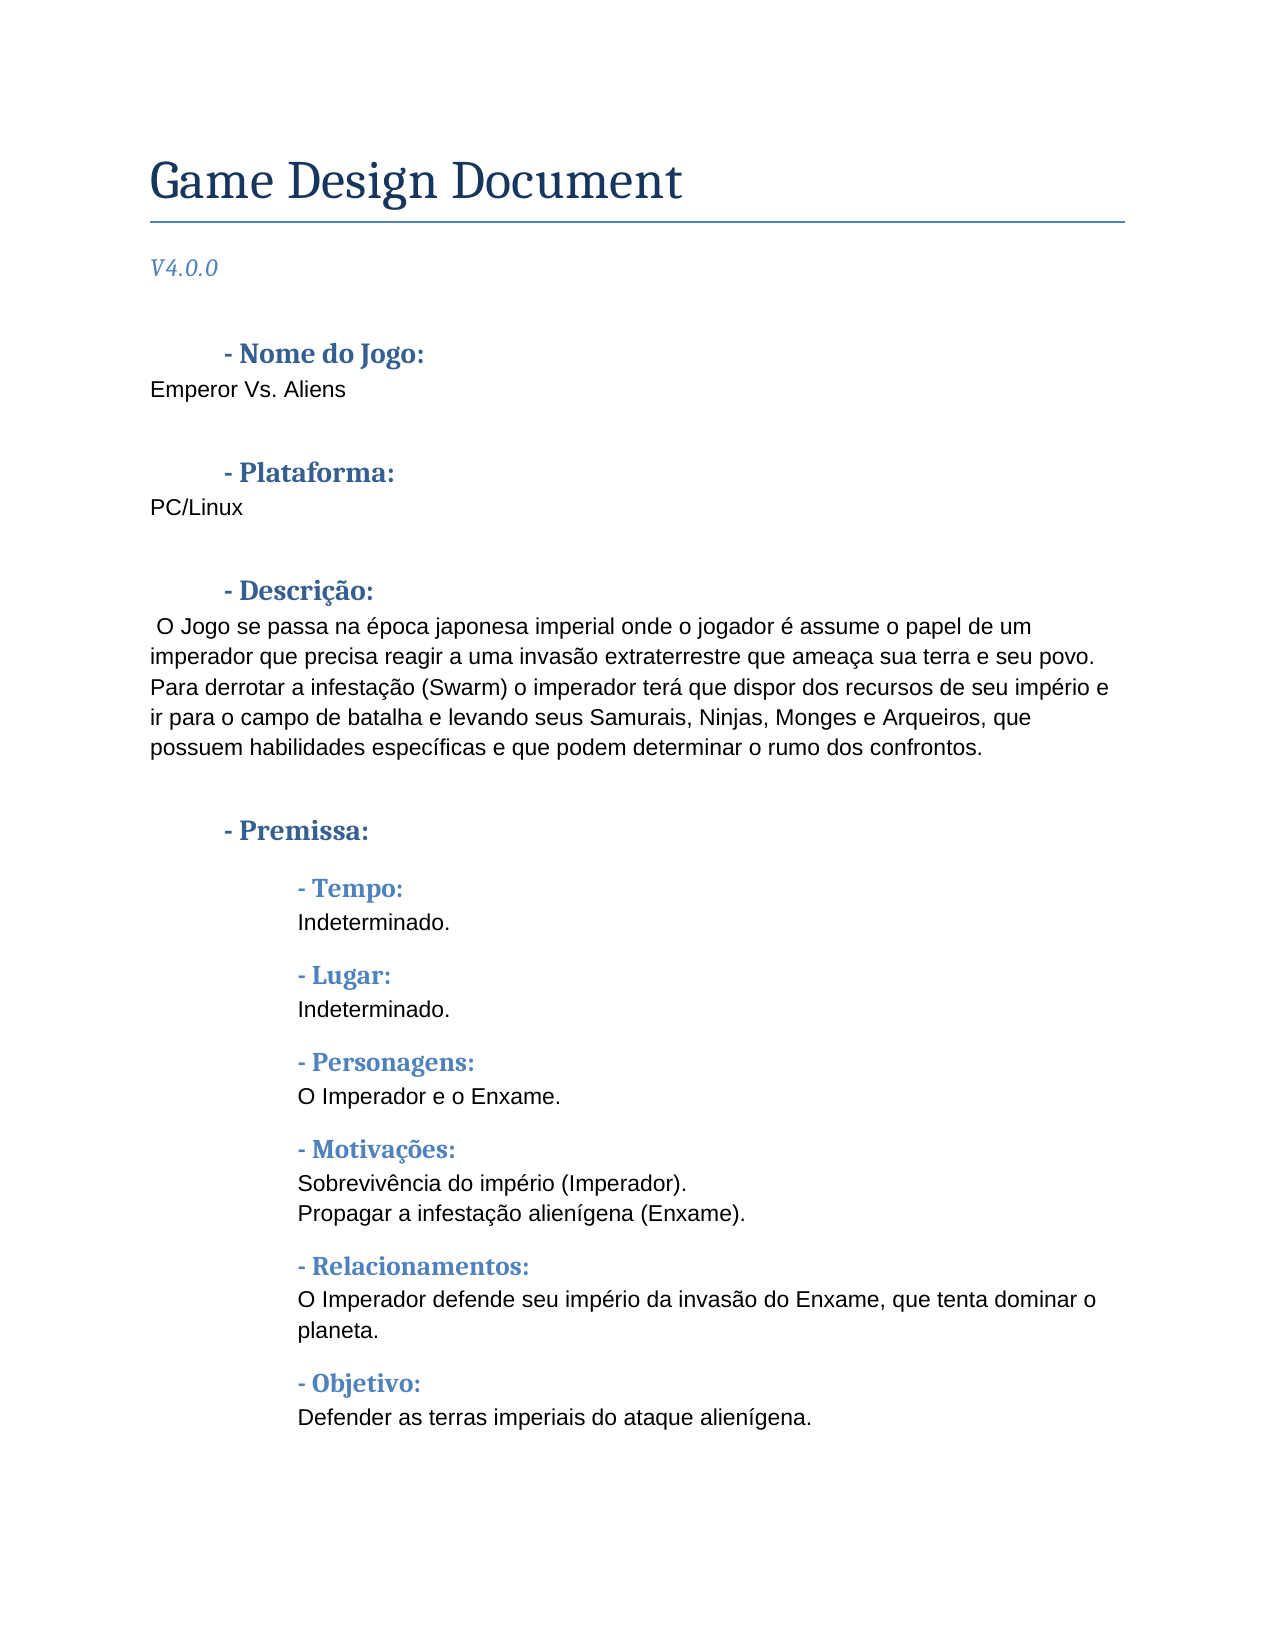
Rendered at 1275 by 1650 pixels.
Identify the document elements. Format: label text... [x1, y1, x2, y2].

subtitle - Descrição: [150, 574, 1125, 608]
text Propagar a infestação alienígena (Enxame). [150, 1200, 1125, 1226]
text Emperor Vs. Aliens [150, 376, 1125, 402]
text Indeterminado. [224, 996, 1125, 1022]
text O Imperador e o Enxame. [150, 1083, 1125, 1109]
text O Imperador defende seu império da invasão do Enxame, que tenta dominar o planeta. [297, 1286, 1125, 1343]
subtitle - Relacionamentos: [150, 1251, 1125, 1282]
subtitle - Plataforma: [150, 456, 1125, 489]
title Game Design Document [150, 150, 1125, 221]
subtitle - Personagens: [150, 1047, 1125, 1078]
text O Jogo se passa na época japonesa imperial onde o jogador é assume o papel de um imperador que precisa reagir a uma invasão extraterrestre que ameaça sua terra e seu povo. Para derrotar a infestação (Swarm) o imperador terá que dispor dos recursos de seu império e ir para o campo de batalha e levando seus Samurais, Ninjas, Monges e Arqueiros, que possuem habilidades específicas e que podem determinar o rumo dos confrontos. [150, 613, 1125, 760]
text PC/Linux [150, 494, 1125, 521]
subtitle - Objetivo: [150, 1368, 1125, 1399]
text Indeterminado. [224, 909, 1125, 936]
subtitle - Tempo: [150, 873, 1125, 904]
subtitle - Lugar: [150, 960, 1125, 991]
subtitle - Premissa: [150, 814, 1125, 848]
text Defender as terras imperiais do ataque alienígena. [150, 1403, 1125, 1430]
subtitle V4.0.0 [150, 254, 1125, 283]
subtitle - Nome do Jogo: [150, 337, 1125, 371]
text Sobrevivência do império (Imperador). [150, 1169, 1125, 1196]
subtitle - Motivações: [150, 1134, 1125, 1165]
